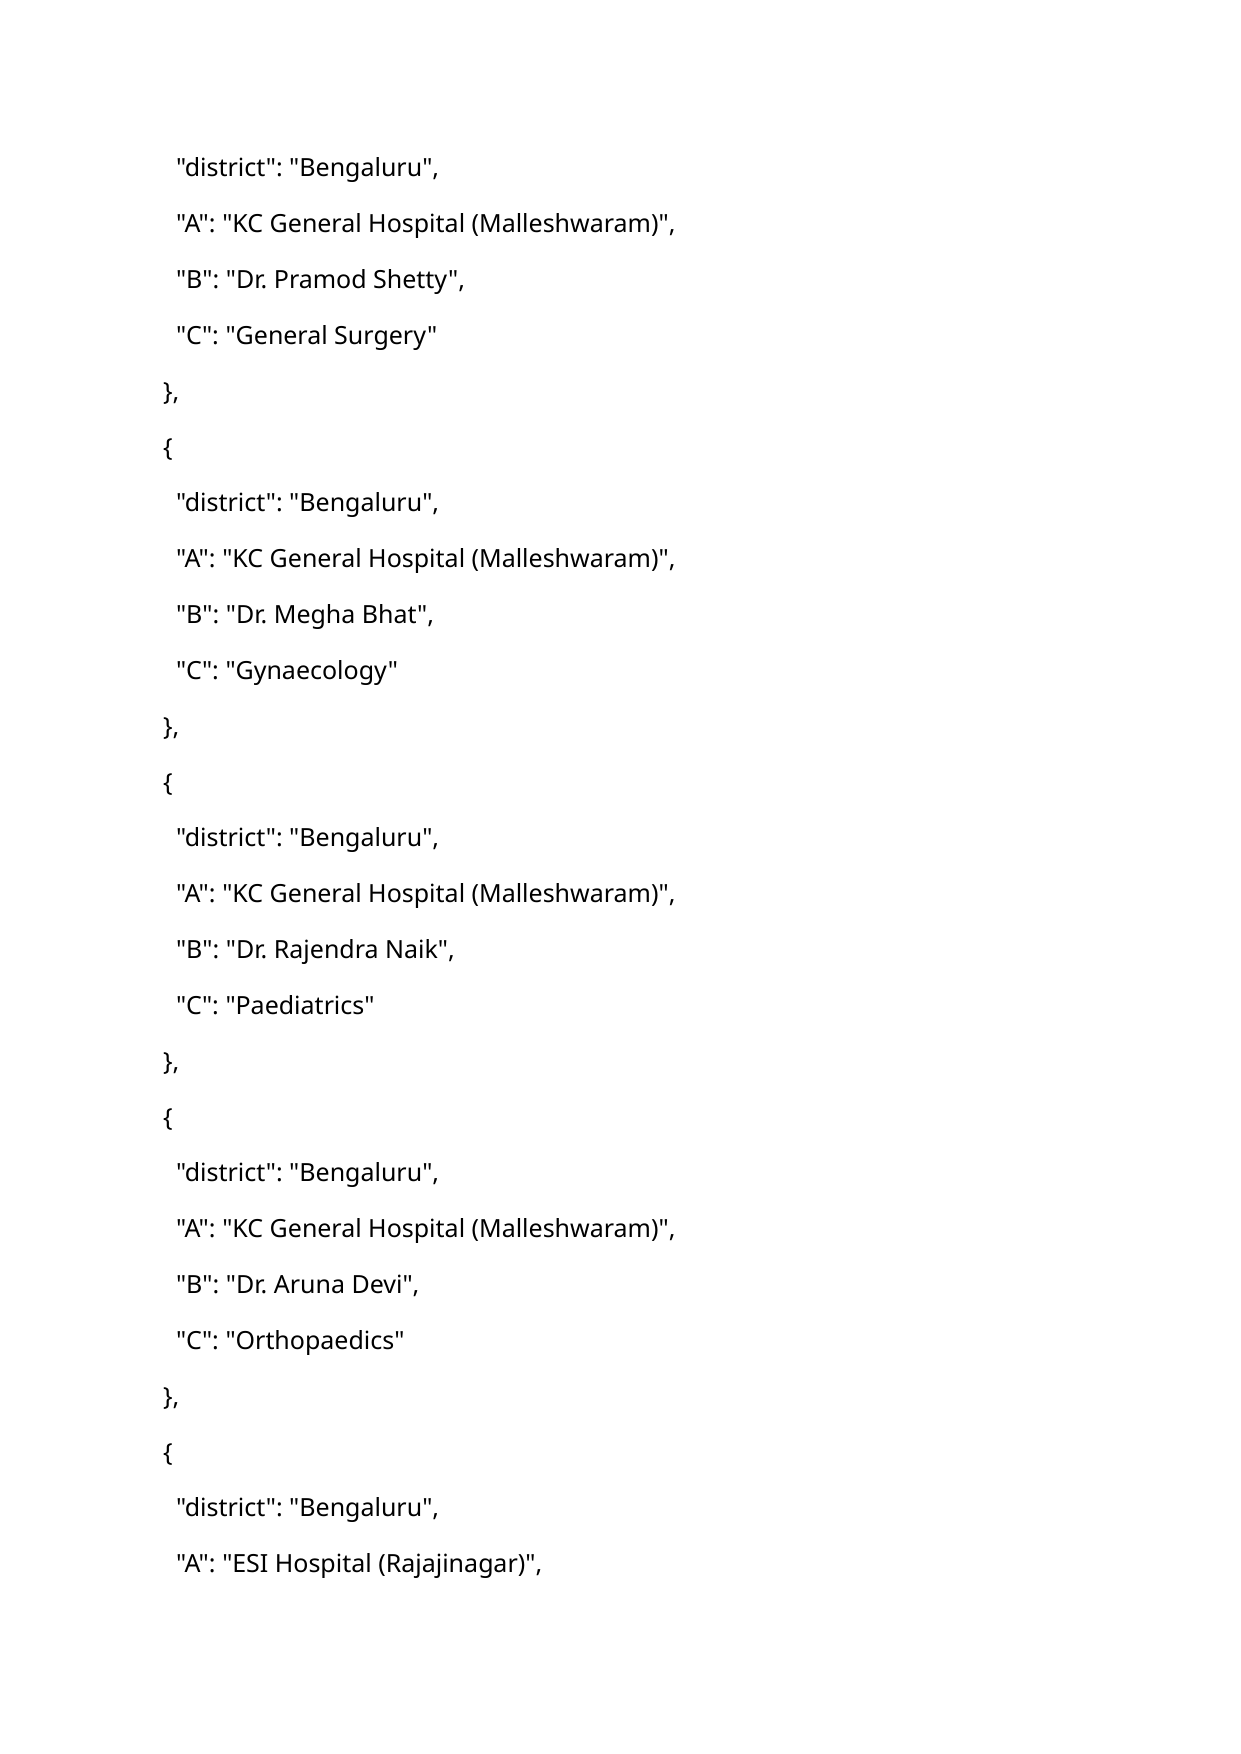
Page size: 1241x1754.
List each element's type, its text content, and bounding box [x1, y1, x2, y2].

text "B": "Dr. Aruna Devi", [150, 1267, 1090, 1301]
text { [150, 764, 1090, 798]
text "district": "Bengaluru", [150, 1155, 1090, 1189]
text "district": "Bengaluru", [150, 150, 1090, 184]
text "B": "Dr. Megha Bhat", [150, 597, 1090, 631]
text "C": "Orthopaedics" [150, 1322, 1090, 1357]
text "district": "Bengaluru", [150, 485, 1090, 519]
text "A": "KC General Hospital (Malleshwaram)", [150, 876, 1090, 910]
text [150, 206, 1090, 240]
text "A": "KC General Hospital (Malleshwaram)", [150, 1211, 1090, 1245]
text "C": "General Surgery" [150, 317, 1090, 352]
text "B": "Dr. Pramod Shetty", [150, 262, 1090, 296]
text { [150, 1099, 1090, 1133]
text "C": "Paediatrics" [150, 987, 1090, 1022]
text "A": "ESI Hospital (Rajajinagar)", [150, 1546, 1090, 1580]
text "B": "Dr. Rajendra Naik", [150, 932, 1090, 966]
text { [150, 1434, 1090, 1468]
text "A": "KC General Hospital (Malleshwaram)", [150, 541, 1090, 575]
text "district": "Bengaluru", [150, 820, 1090, 854]
text }, [150, 708, 1090, 742]
text }, [150, 1043, 1090, 1077]
text }, [150, 1378, 1090, 1412]
text "C": "Gynaecology" [150, 652, 1090, 687]
text "district": "Bengaluru", [150, 1490, 1090, 1524]
text }, [150, 373, 1090, 407]
text { [150, 429, 1090, 463]
